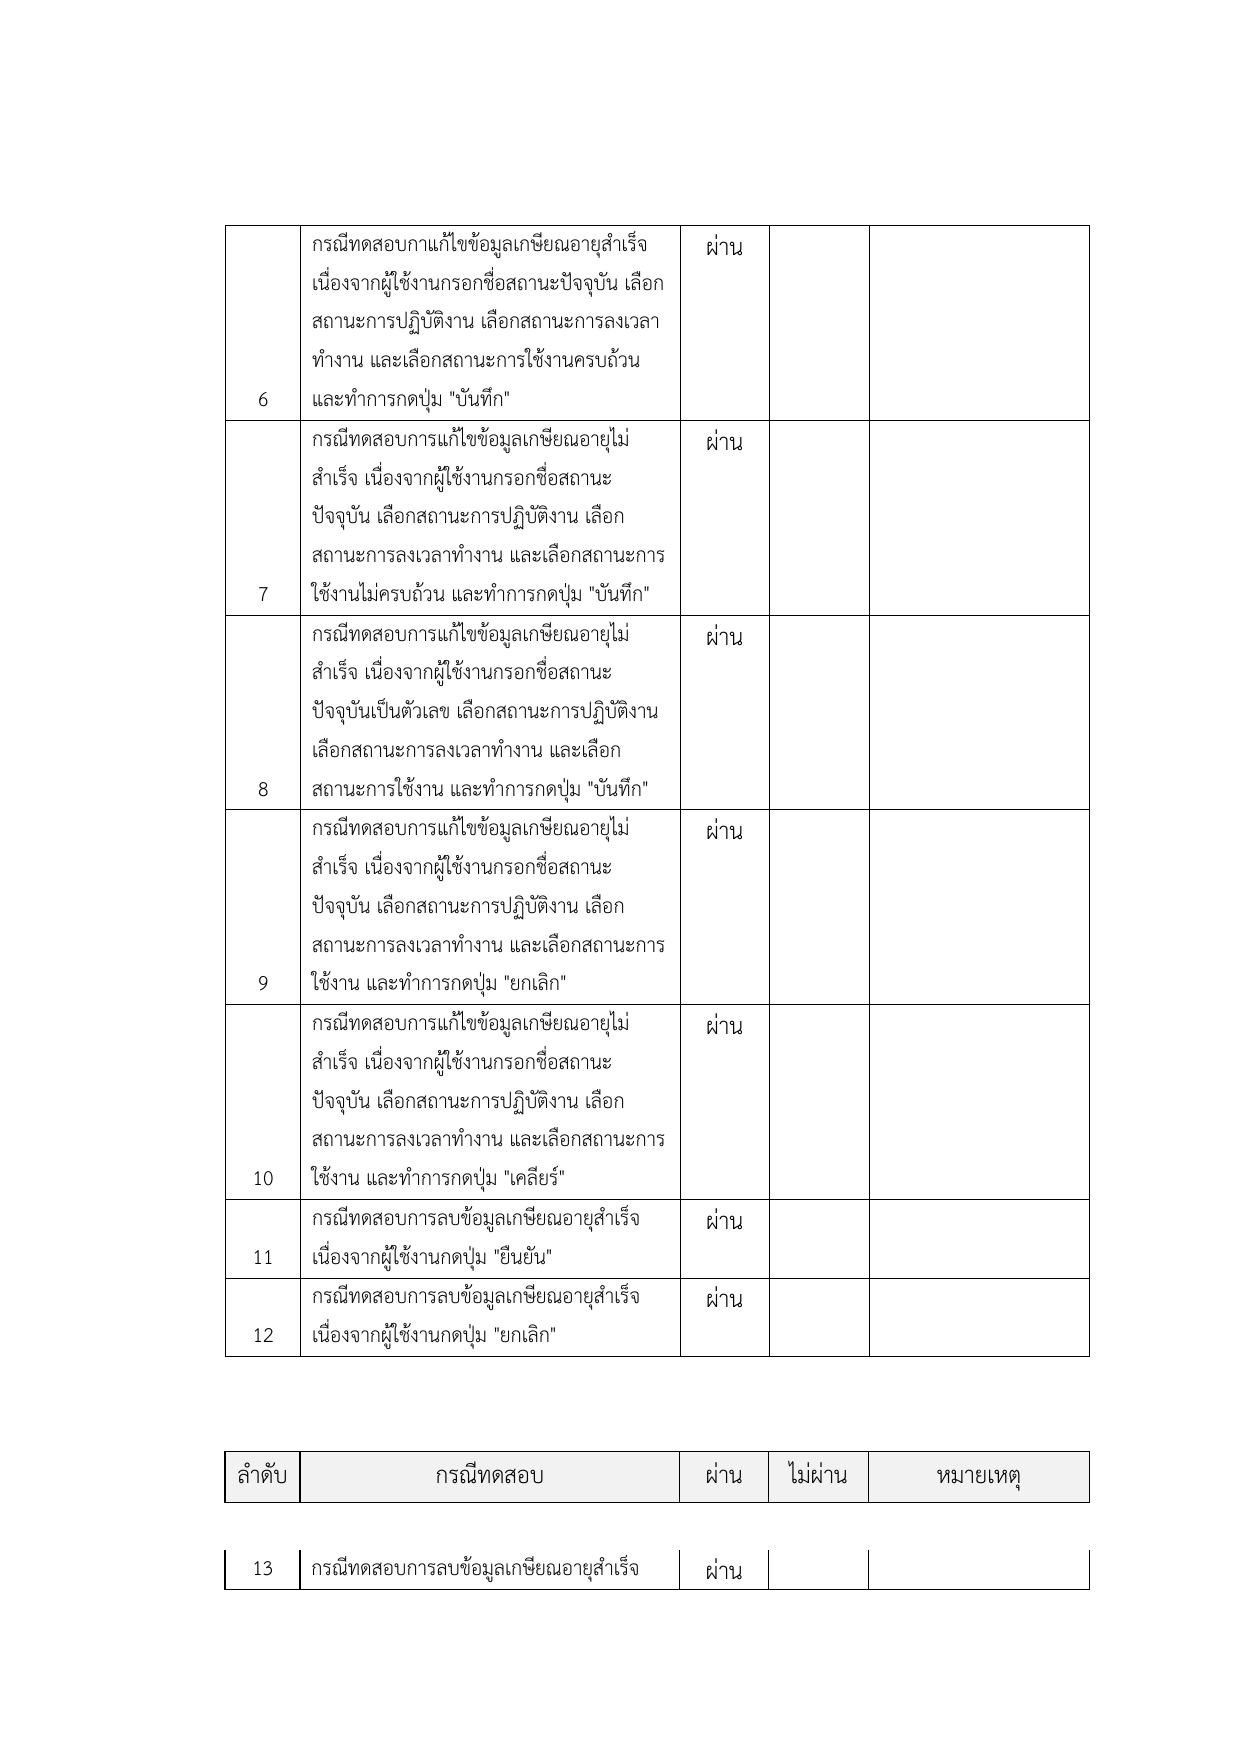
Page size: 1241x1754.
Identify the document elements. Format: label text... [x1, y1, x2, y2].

table_cell ผ่าน [681, 1200, 769, 1277]
table_cell [770, 421, 869, 614]
table_header หมายเหตุ [869, 1452, 1089, 1502]
table_cell [870, 1279, 1089, 1356]
table_cell กรณีทดสอบกาแก้ไขข้อมูลเกษียณอายุสำเร็จ เนื่องจากผู้ใช้งานกรอกชื่อสถานะปัจจุบัน เลือกสถานะการปฏิบัติงาน เลือกสถานะการลงเวลาทำงาน และเลือกสถานะการใช้งานครบถ้วน และทำการกดปุ่ม "บันทึก" [301, 226, 680, 420]
table_header ผ่าน [680, 1452, 768, 1502]
table_header 13 [226, 1550, 299, 1589]
table_cell 12 [226, 1279, 300, 1356]
table_header ลำดับ [226, 1452, 299, 1502]
table_cell [770, 226, 869, 420]
table_header [869, 1550, 1089, 1589]
table_cell [870, 810, 1089, 1004]
table_cell 9 [226, 810, 300, 1004]
table_cell กรณีทดสอบการแก้ไขข้อมูลเกษียณอายุไม่สำเร็จ เนื่องจากผู้ใช้งานกรอกชื่อสถานะปัจจุบัน เลือกสถานะการปฏิบัติงาน เลือกสถานะการลงเวลาทำงาน และเลือกสถานะการใช้งาน และทำการกดปุ่ม "เคลียร์" [301, 1005, 680, 1199]
table_cell กรณีทดสอบการแก้ไขข้อมูลเกษียณอายุไม่สำเร็จ เนื่องจากผู้ใช้งานกรอกชื่อสถานะปัจจุบัน เลือกสถานะการปฏิบัติงาน เลือกสถานะการลงเวลาทำงาน และเลือกสถานะการใช้งานไม่ครบถ้วน และทำการกดปุ่ม "บันทึก" [301, 421, 680, 614]
table_cell [770, 1279, 869, 1356]
table_cell [870, 616, 1089, 809]
table_cell ผ่าน [681, 616, 769, 809]
table_cell ผ่าน [681, 421, 769, 614]
table_cell กรณีทดสอบการลบข้อมูลเกษียณอายุสำเร็จ เนื่องจากผู้ใช้งานกดปุ่ม "ยกเลิก" [301, 1279, 680, 1356]
table_cell ผ่าน [681, 1005, 769, 1199]
table_cell [870, 421, 1089, 614]
table_cell [770, 1005, 869, 1199]
table_cell ผ่าน [681, 810, 769, 1004]
table_cell [870, 1200, 1089, 1277]
table_cell กรณีทดสอบการลบข้อมูลเกษียณอายุสำเร็จ เนื่องจากผู้ใช้งานกดปุ่ม "ยืนยัน" [301, 1200, 680, 1277]
table_cell 11 [226, 1200, 300, 1277]
table_header [769, 1550, 868, 1589]
table_cell [770, 1200, 869, 1277]
table_header ผ่าน [680, 1550, 768, 1589]
table_cell 8 [226, 616, 300, 809]
table_header กรณีทดสอบ [301, 1452, 679, 1502]
table_cell 7 [226, 421, 300, 614]
table_cell ผ่าน [681, 226, 769, 420]
table_header ไม่ผ่าน [769, 1452, 868, 1502]
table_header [301, 1550, 679, 1589]
table_cell กรณีทดสอบการแก้ไขข้อมูลเกษียณอายุไม่สำเร็จ เนื่องจากผู้ใช้งานกรอกชื่อสถานะปัจจุบันเป็นตัวเลข เลือกสถานะการปฏิบัติงาน เลือกสถานะการลงเวลาทำงาน และเลือกสถานะการใช้งาน และทำการกดปุ่ม "บันทึก" [301, 616, 680, 809]
table_cell [870, 1005, 1089, 1199]
table_cell กรณีทดสอบการแก้ไขข้อมูลเกษียณอายุไม่สำเร็จ เนื่องจากผู้ใช้งานกรอกชื่อสถานะปัจจุบัน เลือกสถานะการปฏิบัติงาน เลือกสถานะการลงเวลาทำงาน และเลือกสถานะการใช้งาน และทำการกดปุ่ม "ยกเลิก" [301, 810, 680, 1004]
table_cell [770, 616, 869, 809]
table_cell 6 [226, 226, 300, 420]
table_cell ผ่าน [681, 1279, 769, 1356]
table_cell [770, 810, 869, 1004]
table_cell 10 [226, 1005, 300, 1199]
table_cell [870, 226, 1089, 420]
